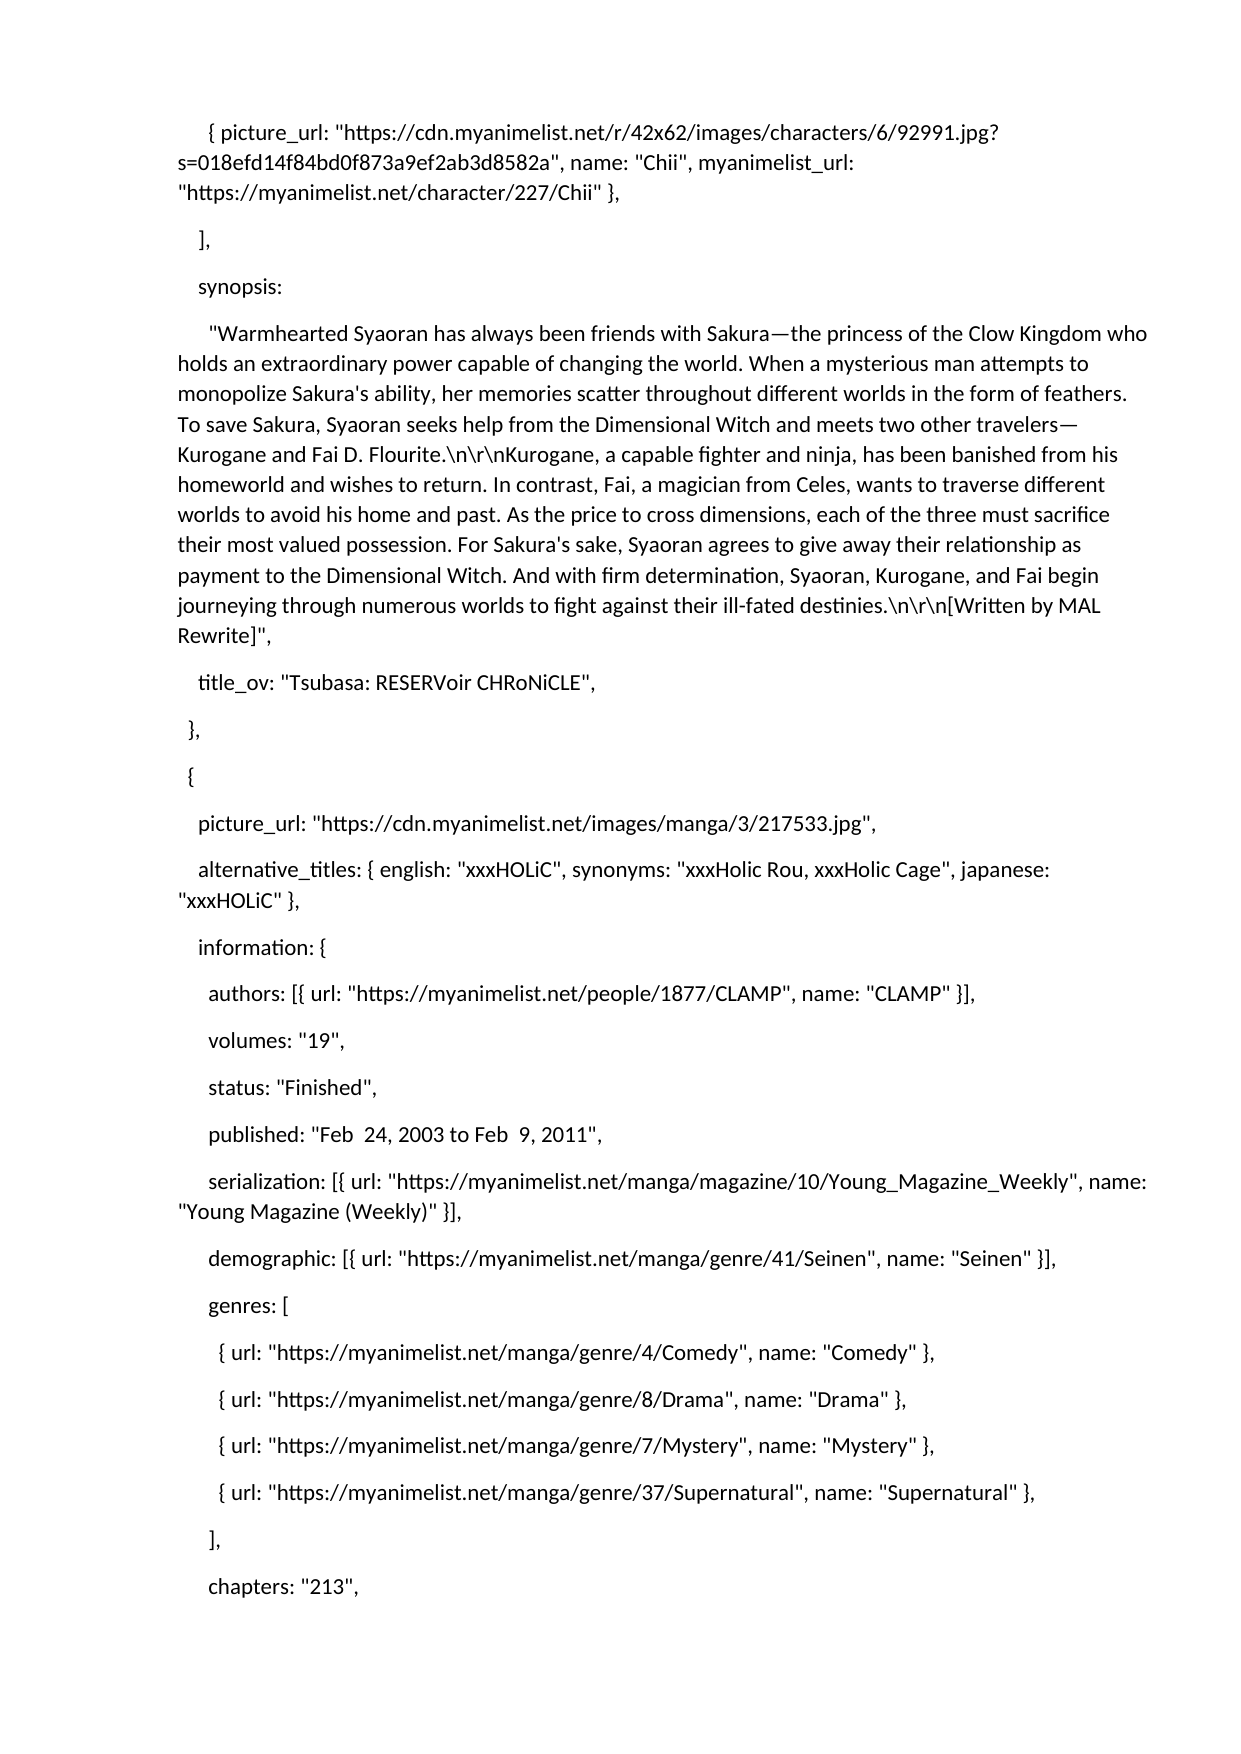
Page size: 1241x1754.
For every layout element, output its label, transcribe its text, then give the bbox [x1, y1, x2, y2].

text published: "Feb 24, 2003 to Feb 9, 2011", [177, 1120, 1152, 1148]
text { url: "https://myanimelist.net/manga/genre/8/Drama", name: "Drama" }, [177, 1385, 1152, 1413]
text ], [177, 1525, 1152, 1553]
text title_ov: "Tsubasa: RESERVoir CHRoNiCLE", [177, 668, 1152, 696]
text status: "Finished", [177, 1073, 1152, 1101]
text demographic: [{ url: "https://myanimelist.net/manga/genre/41/Seinen", name: "Seinen" }], [177, 1244, 1152, 1272]
text }, [177, 715, 1152, 743]
text "Warmhearted Syaoran has always been friends with Sakura—the princess of the Clow Kingdom who holds an extraordinary power capable of changing the world. When a mysterious man attempts to monopolize Sakura's ability, her memories scatter throughout different worlds in the form of feathers. To save Sakura, Syaoran seeks help from the Dimensional Witch and meets two other travelers—Kurogane and Fai D. Flourite.\n\r\nKurogane, a capable fighter and ninja, has been banished from his homeworld and wishes to return. In contrast, Fai, a magician from Celes, wants to traverse different worlds to avoid his home and past. As the price to cross dimensions, each of the three must sacrifice their most valued possession. For Sakura's sake, Syaoran agrees to give away their relationship as payment to the Dimensional Witch. And with firm determination, Syaoran, Kurogane, and Fai begin journeying through numerous worlds to fight against their ill-fated destinies.\n\r\n[Written by MAL Rewrite]", [177, 319, 1152, 649]
text ], [177, 225, 1152, 253]
text chapters: "213", [177, 1572, 1152, 1600]
text volumes: "19", [177, 1026, 1152, 1054]
text { [177, 762, 1152, 790]
text { url: "https://myanimelist.net/manga/genre/4/Comedy", name: "Comedy" }, [177, 1338, 1152, 1366]
text authors: [{ url: "https://myanimelist.net/people/1877/CLAMP", name: "CLAMP" }], [177, 979, 1152, 1008]
text information: { [177, 933, 1152, 961]
text { url: "https://myanimelist.net/manga/genre/7/Mystery", name: "Mystery" }, [177, 1432, 1152, 1460]
text { url: "https://myanimelist.net/manga/genre/37/Supernatural", name: "Supernatural" }, [177, 1478, 1152, 1507]
text synopsis: [177, 272, 1152, 300]
text picture_url: "https://cdn.myanimelist.net/images/manga/3/217533.jpg", [177, 809, 1152, 837]
text serialization: [{ url: "https://myanimelist.net/manga/magazine/10/Young_Magazine_Weekly", name: "Young Magazine (Weekly)" }], [177, 1167, 1152, 1225]
text alternative_titles: { english: "xxxHOLiC", synonyms: "xxxHolic Rou, xxxHolic Cage", japanese: "xxxHOLiC" }, [177, 856, 1152, 914]
text genres: [ [177, 1291, 1152, 1319]
text { picture_url: "https://cdn.myanimelist.net/r/42x62/images/characters/6/92991.jpg?s=018efd14f84bd0f873a9ef2ab3d8582a", name: "Chii", myanimelist_url: "https://myanimelist.net/character/227/Chii" }, [177, 118, 1152, 207]
